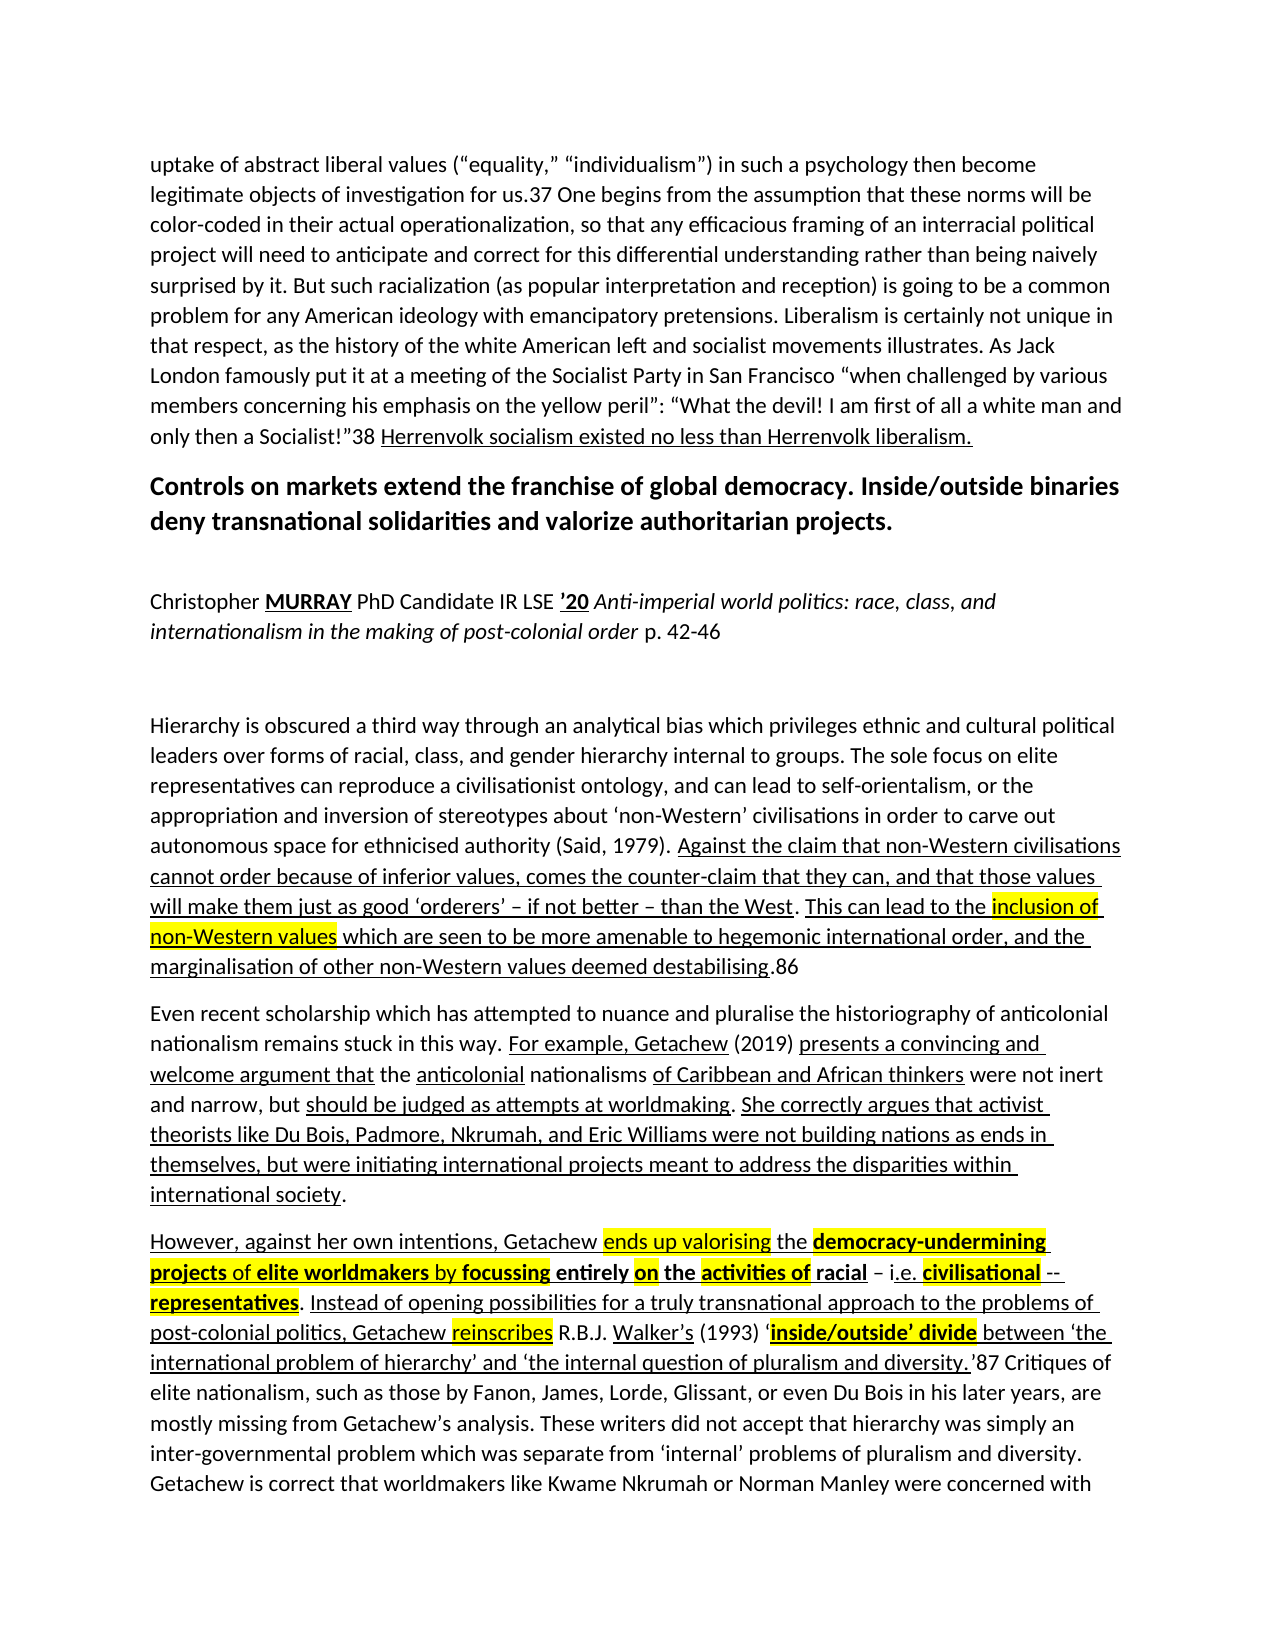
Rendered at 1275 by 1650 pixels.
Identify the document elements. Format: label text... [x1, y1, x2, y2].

text Hierarchy is obscured a third way through an analytical bias which privileges ethnic and cultural political leaders over forms of racial, class, and gender hierarchy internal to groups. The sole focus on elite representatives can reproduce a civilisationist ontology, and can lead to self-orientalism, or the appropriation and inversion of stereotypes about ‘non-Western’ civilisations in order to carve out autonomous space for ethnicised authority (Said, 1979). Against the claim that non-Western civilisations cannot order because of inferior values, comes the counter-claim that they can, and that those values will make them just as good ‘orderers’ – if not better – than the West. This can lead to the inclusion of non-Western values which are seen to be more amenable to hegemonic international order, and the marginalisation of other non-Western values deemed destabilising.86 [150, 711, 1125, 981]
subtitle Controls on markets extend the franchise of global democracy. Inside/outside binaries deny transnational solidarities and valorize authoritarian projects. [150, 469, 1125, 537]
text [150, 1227, 1125, 1497]
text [150, 150, 1125, 450]
text Christopher MURRAY PhD Candidate IR LSE ’20 Anti-imperial world politics: race, class, and internationalism in the making of post-colonial order p. 42-46 [150, 587, 1125, 645]
text Even recent scholarship which has attempted to nuance and pluralise the historiography of anticolonial nationalism remains stuck in this way. For example, Getachew (2019) presents a convincing and welcome argument that the anticolonial nationalisms of Caribbean and African thinkers were not inert and narrow, but should be judged as attempts at worldmaking. She correctly argues that activist theorists like Du Bois, Padmore, Nkrumah, and Eric Williams were not building nations as ends in themselves, but were initiating international projects meant to address the disparities within international society. [150, 999, 1125, 1209]
